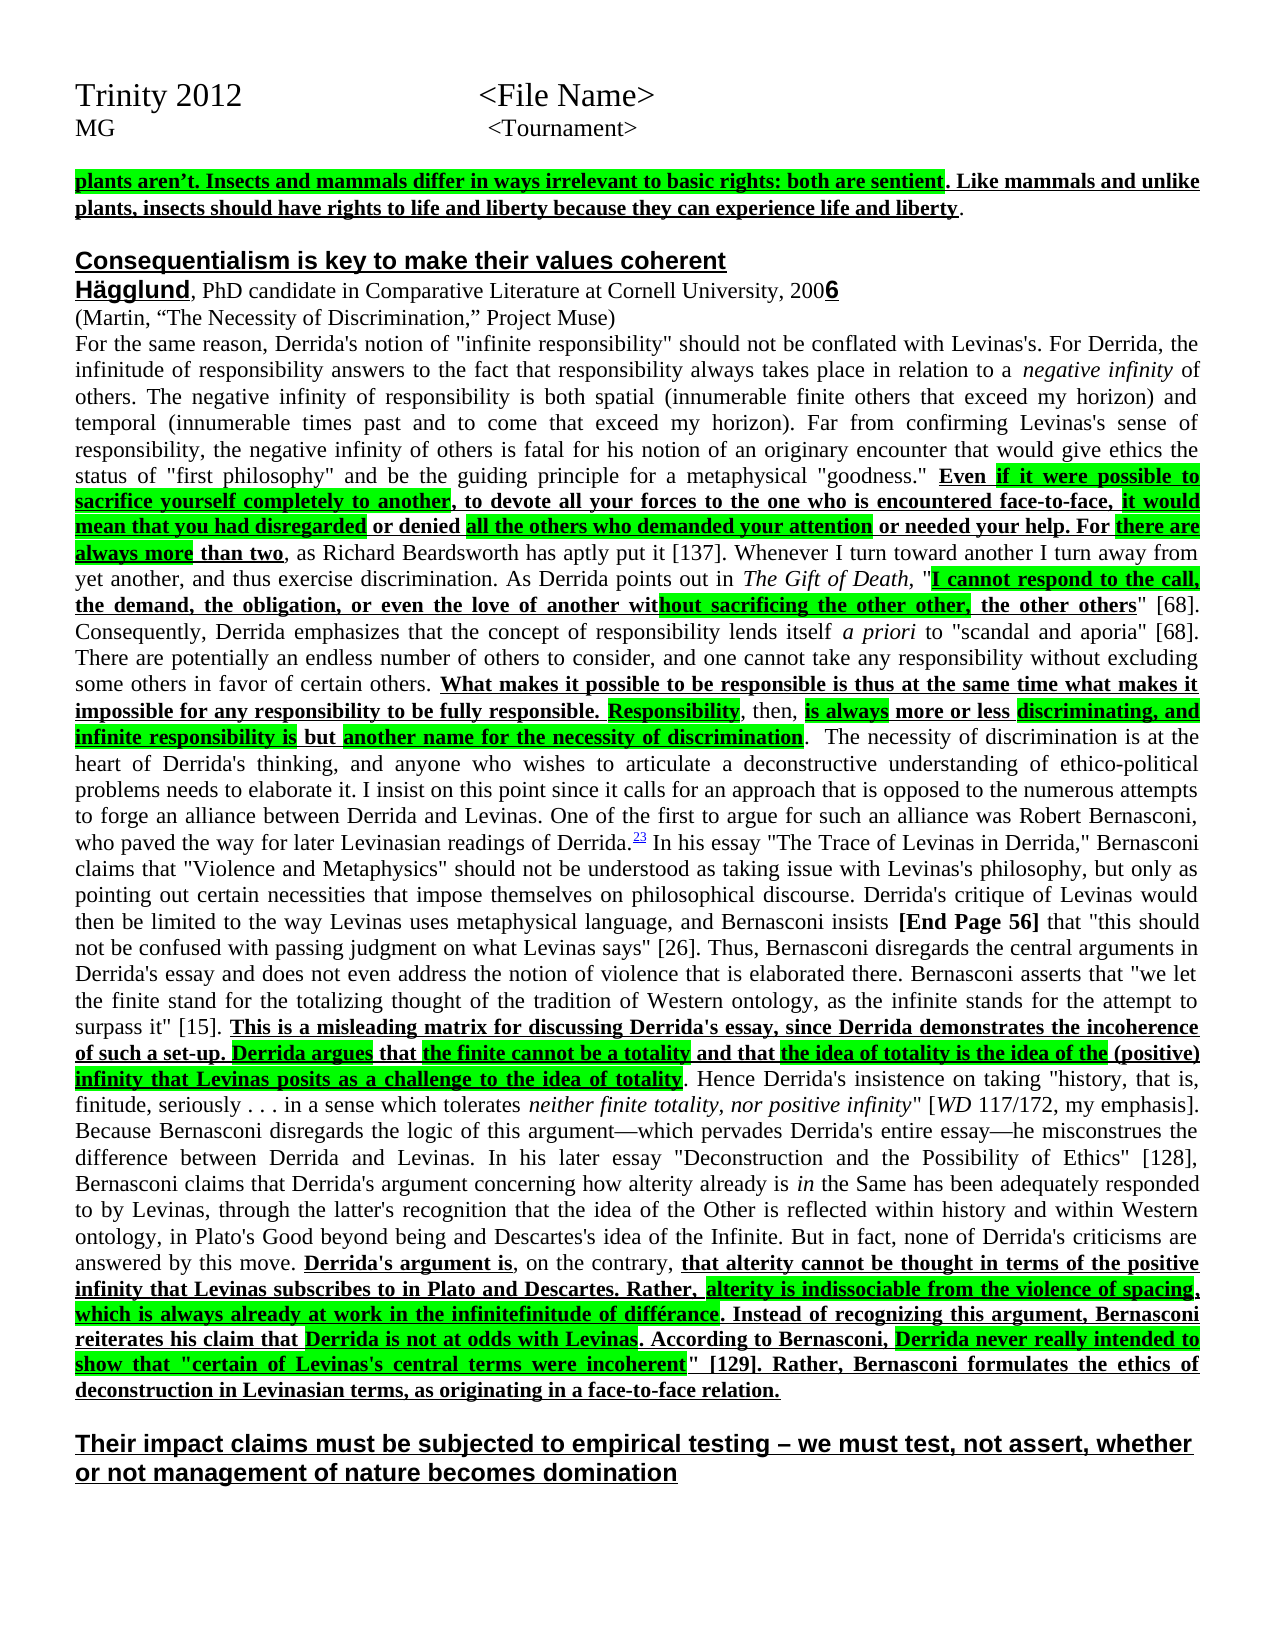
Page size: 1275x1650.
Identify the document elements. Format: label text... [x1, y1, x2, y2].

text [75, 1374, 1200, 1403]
text Consequentialism is key to make their values coherent [75, 246, 1200, 275]
text Their impact claims must be subjected to empirical testing – we must test, not assert, whether or not management of nature becomes domination [75, 1429, 1200, 1487]
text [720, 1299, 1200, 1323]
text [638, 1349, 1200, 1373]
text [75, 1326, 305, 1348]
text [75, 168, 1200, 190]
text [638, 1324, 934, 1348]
text (Martin, “The Necessity of Discrimination,” Project Muse) [75, 304, 1200, 330]
text Hägglund, PhD candidate in Comparative Literature at Cornell University, 2006 [75, 275, 1200, 304]
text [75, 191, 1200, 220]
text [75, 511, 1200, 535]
text For the same reason, Derrida's notion of "infinite responsibility" should not be conflated with Levinas's. For Derrida, the infinitude of responsibility answers to the fact that responsibility always takes place in relation to a negative infinity of others. The negative infinity of responsibility is both spatial (innumerable finite others that exceed my horizon) and temporal (innumerable times past and to come that exceed my horizon). Far from confirming Levinas's sense of responsibility, the negative infinity of others is fatal for his notion of an originary encounter that would give ethics the status of "first philosophy" and be the guiding principle for a metaphysical "goodness." Even if it were possible to sacrifice yourself completely to another, to devote all your forces to the one who is encountered face-to-face, it would mean that you had disregarded or denied all the others who demanded your attention or needed your help. For there are always more than two, as Richard Beardsworth has aptly put it [137]. Whenever I turn toward another I turn away from yet another, and thus exercise discrimination. As Derrida points out in The Gift of Death, "I cannot respond to the call, the demand, the obligation, or even the love of another without sacrificing the other other, the other others" [68]. Consequently, Derrida emphasizes that the concept of responsibility lends itself a priori to "scandal and aporia" [68]. There are potentially an endless number of others to consider, and one cannot take any responsibility without excluding some others in favor of certain others. What makes it possible to be responsible is thus at the same time what makes it impossible for any responsibility to be fully responsible. Responsibility, then, is always more or less discriminating, and infinite responsibility is but another name for the necessity of discrimination. The necessity of discrimination is at the heart of Derrida's thinking, and anyone who wishes to articulate a deconstructive understanding of ethico-political problems needs to elaborate it. I insist on this point since it calls for an approach that is opposed to the numerous attempts to forge an alliance between Derrida and Levinas. One of the first to argue for such an alliance was Robert Bernasconi, who paved the way for later Levinasian readings of Derrida.23 In his essay "The Trace of Levinas in Derrida," Bernasconi claims that "Violence and Metaphysics" should not be understood as taking issue with Levinas's philosophy, but only as pointing out certain necessities that impose themselves on philosophical discourse. Derrida's critique of Levinas would then be limited to the way Levinas uses metaphysical language, and Bernasconi insists [End Page 56] that "this should not be confused with passing judgment on what Levinas says" [26]. Thus, Bernasconi disregards the central arguments in Derrida's essay and does not even address the notion of violence that is elaborated there. Bernasconi asserts that "we let the finite stand for the totalizing thought of the tradition of Western ontology, as the infinite stands for the attempt to surpass it" [15]. This is a misleading matrix for discussing Derrida's essay, since Derrida demonstrates the incoherence of such a set-up. Derrida argues that the finite cannot be a totality and that the idea of totality is the idea of the (positive) infinity that Levinas posits as a challenge to the idea of totality. Hence Derrida's insistence on taking "history, that is, finitude, seriously . . . in a sense which tolerates neither finite totality, nor positive infinity" [WD 117/172, my emphasis]. Because Bernasconi disregards the logic of this argument—which pervades Derrida's entire essay—he misconstrues the difference between Derrida and Levinas. In his later essay "Deconstruction and the Possibility of Ethics" [128], Bernasconi claims that Derrida's argument concerning how alterity already is in the Same has been adequately responded to by Levinas, through the latter's recognition that the idea of the Other is reflected within history and within Western ontology, in Plato's Good beyond being and Descartes's idea of the Infinite. But in fact, none of Derrida's criticisms are answered by this move. Derrida's argument is, on the contrary, that alterity cannot be thought in terms of the positive infinity that Levinas subscribes to in Plato and Descartes. Rather, alterity is indissociable from the violence of spacing, which is always already at work in the infinitefinitude of différance. Instead of recognizing this argument, Bernasconi reiterates his claim that Derrida is not at odds with Levinas. According to Bernasconi, Derrida never really intended to show that "certain of Levinas's central terms were incoherent" [129]. Rather, Bernasconi formulates the ethics of deconstruction in Levinasian terms, as originating in a face-to-face relation. [75, 536, 1200, 1061]
